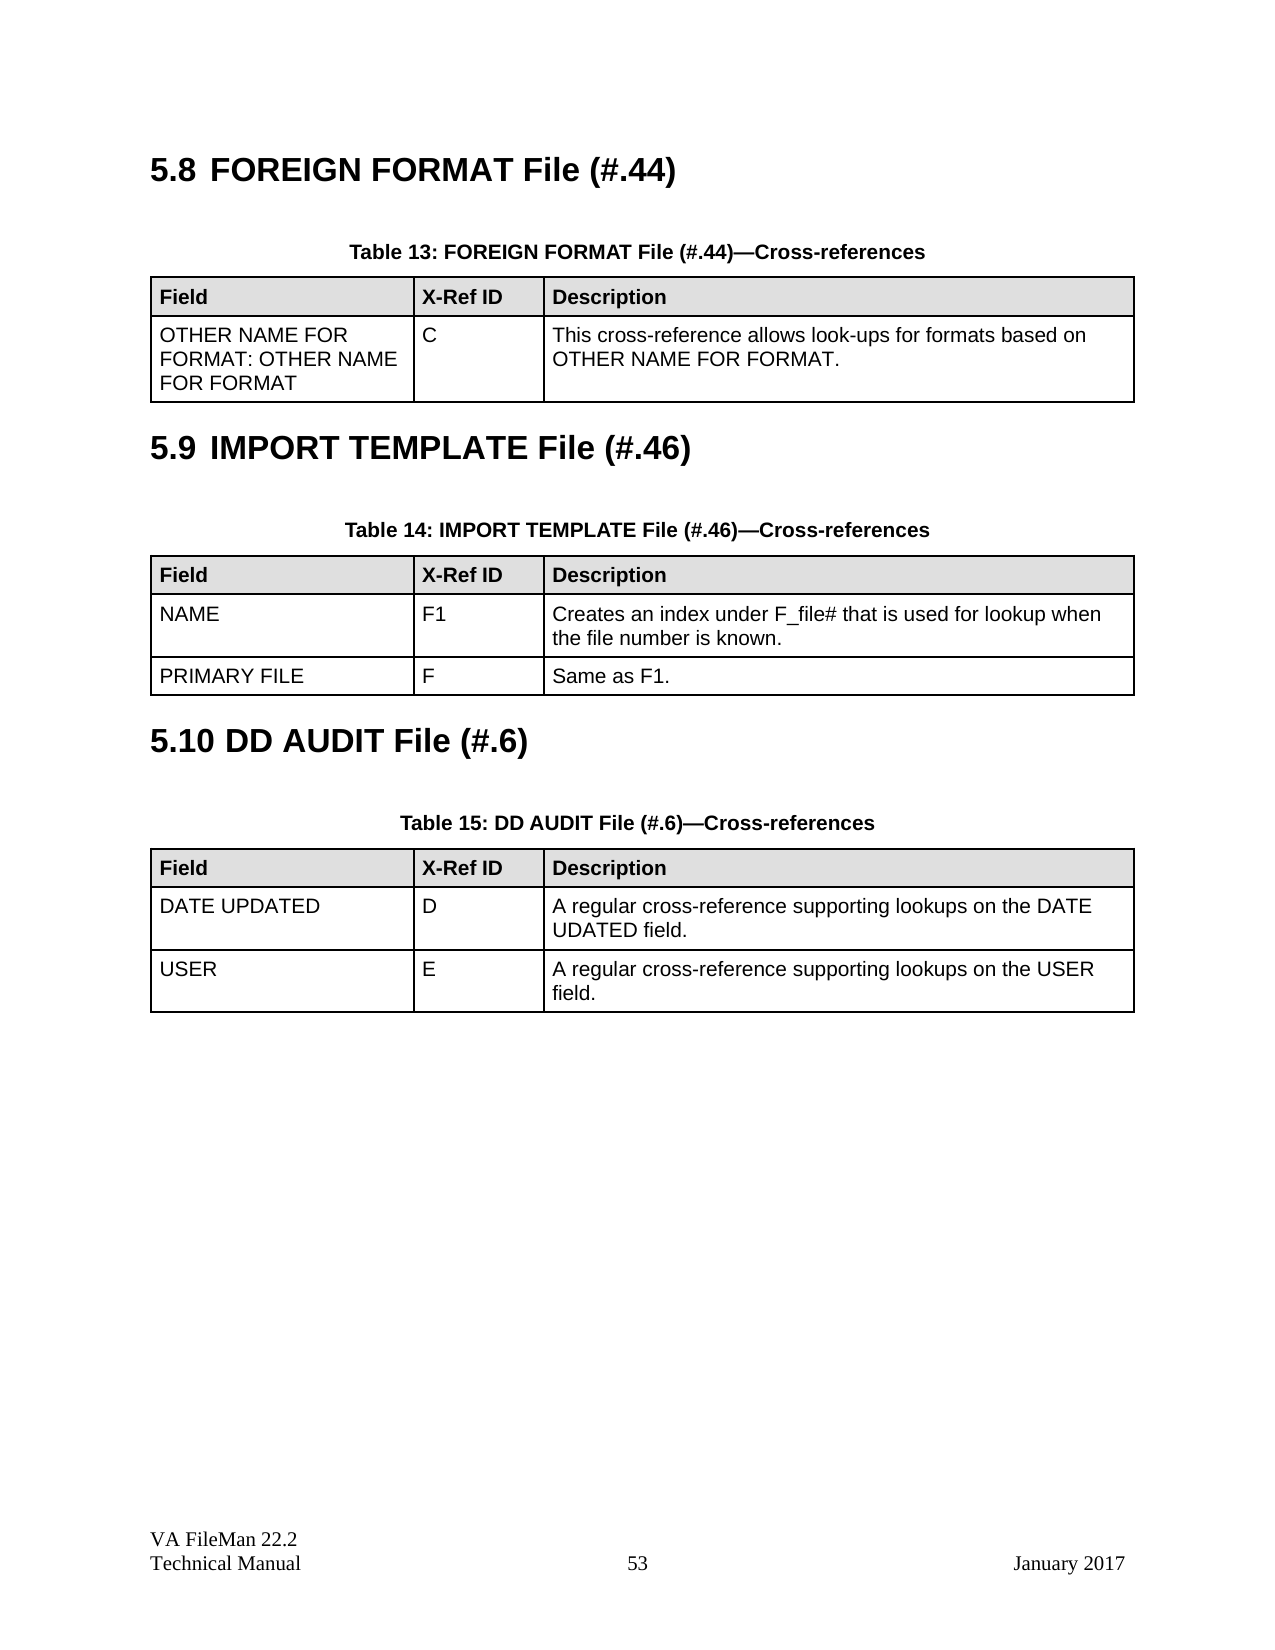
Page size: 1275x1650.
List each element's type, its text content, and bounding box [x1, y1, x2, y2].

subtitle FOREIGN FORMAT File (#.44) [150, 150, 1125, 188]
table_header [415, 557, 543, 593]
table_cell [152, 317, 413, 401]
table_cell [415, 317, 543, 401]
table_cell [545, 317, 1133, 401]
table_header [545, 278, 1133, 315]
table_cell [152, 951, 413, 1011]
subtitle IMPORT TEMPLATE File (#.46) [150, 428, 1125, 467]
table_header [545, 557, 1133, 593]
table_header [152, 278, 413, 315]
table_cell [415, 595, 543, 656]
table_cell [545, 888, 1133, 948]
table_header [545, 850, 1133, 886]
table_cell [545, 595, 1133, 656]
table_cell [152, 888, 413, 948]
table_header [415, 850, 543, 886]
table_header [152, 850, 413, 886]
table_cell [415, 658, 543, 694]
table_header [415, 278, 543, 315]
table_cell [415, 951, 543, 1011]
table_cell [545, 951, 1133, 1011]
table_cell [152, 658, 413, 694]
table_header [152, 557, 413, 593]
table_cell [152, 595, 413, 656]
subtitle DD AUDIT File (#.6) [150, 721, 1125, 760]
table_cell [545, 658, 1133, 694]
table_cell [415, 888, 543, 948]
